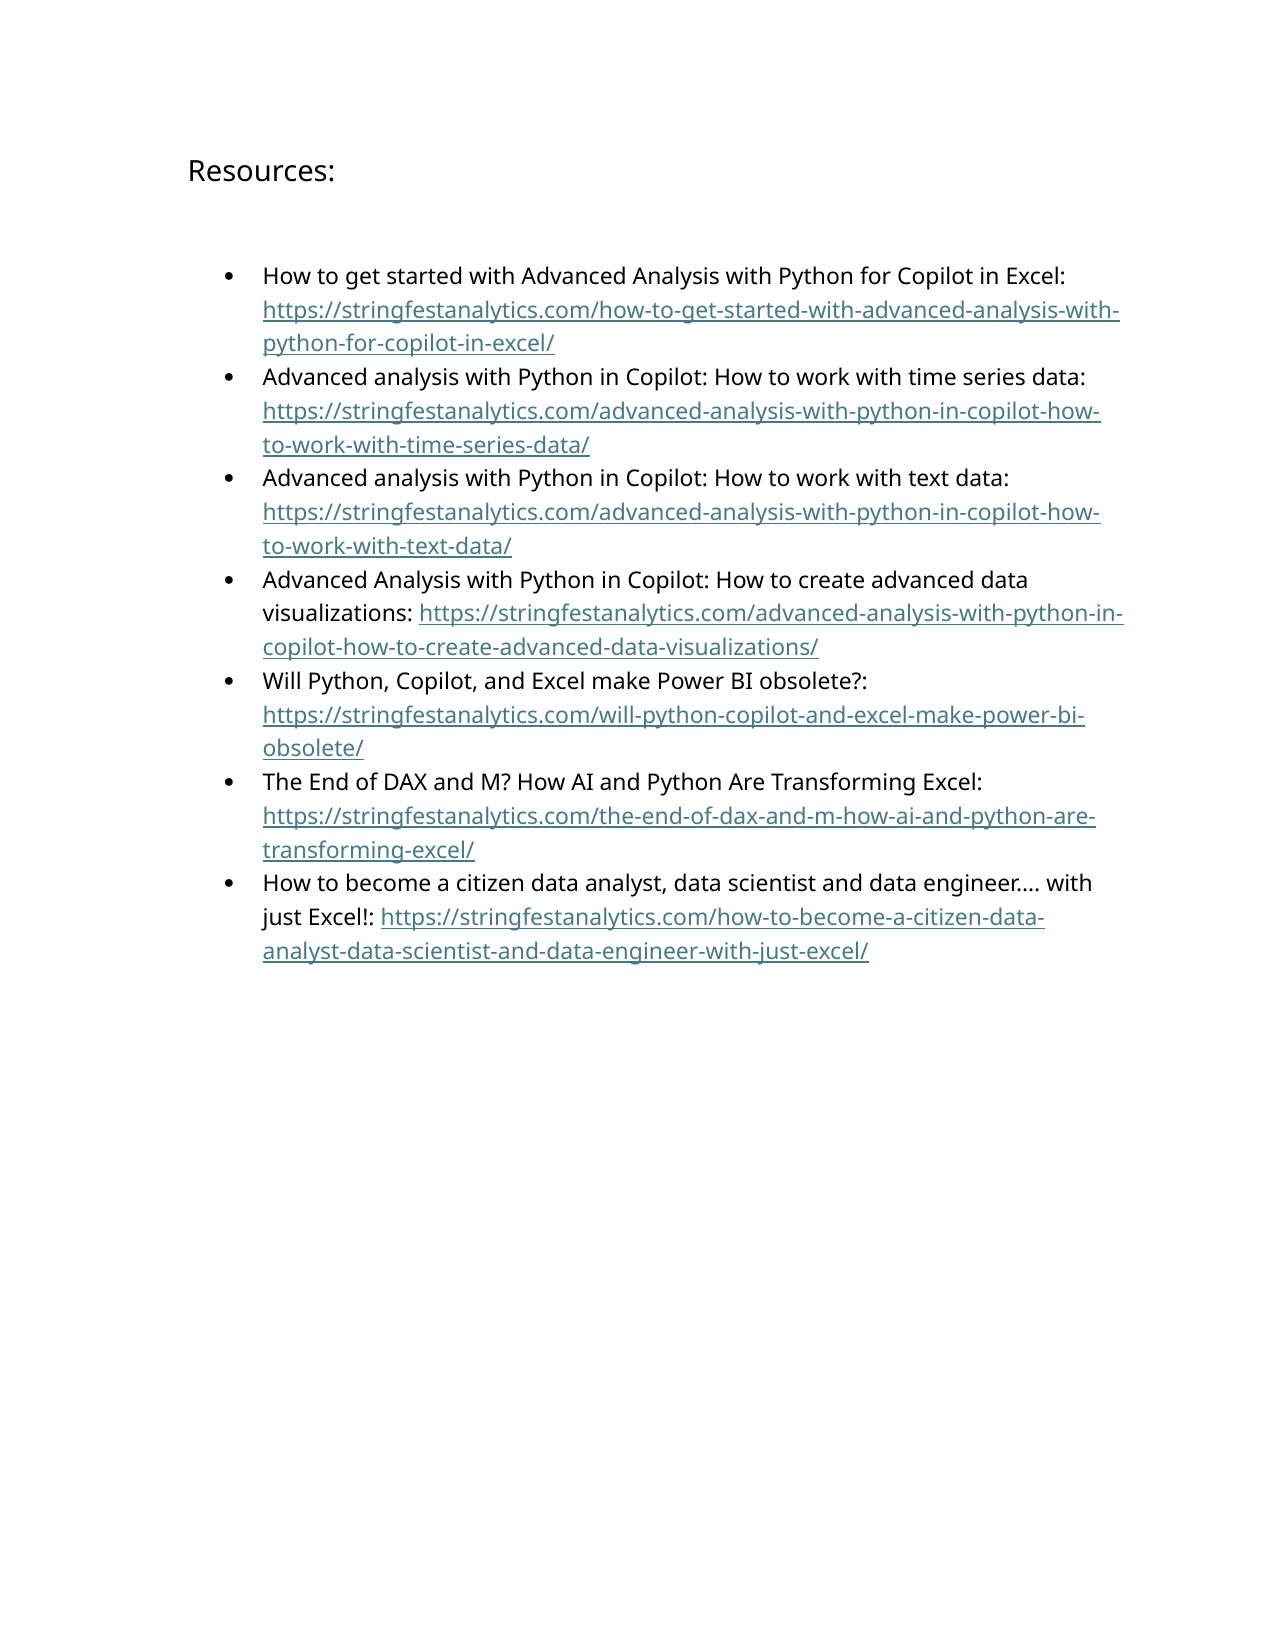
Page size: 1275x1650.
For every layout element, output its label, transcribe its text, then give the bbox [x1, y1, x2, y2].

list How to become a citizen data analyst, data scientist and data engineer…. with just Excel!: https://stringfestanalytics.com/how-to-become-a-citizen-data-analyst-data-scientist-and-data-engineer-with-just-excel/ [225, 867, 1125, 966]
list Will Python, Copilot, and Excel make Power BI obsolete?: https://stringfestanalytics.com/will-python-copilot-and-excel-make-power-bi-obsolete/ [225, 665, 1125, 764]
list The End of DAX and M? How AI and Python Are Transforming Excel: https://stringfestanalytics.com/the-end-of-dax-and-m-how-ai-and-python-are-transforming-excel/ [225, 766, 1125, 865]
list Advanced analysis with Python in Copilot: How to work with text data: https://stringfestanalytics.com/advanced-analysis-with-python-in-copilot-how-to-work-with-text-data/ [225, 462, 1125, 561]
list How to get started with Advanced Analysis with Python for Copilot in Excel: https://stringfestanalytics.com/how-to-get-started-with-advanced-analysis-with-python-for-copilot-in-excel/ [225, 260, 1125, 359]
text Resources: [187, 150, 1125, 190]
list Advanced Analysis with Python in Copilot: How to create advanced data visualizations: https://stringfestanalytics.com/advanced-analysis-with-python-in-copilot-how-to-create-advanced-data-visualizations/ [225, 564, 1125, 662]
list Advanced analysis with Python in Copilot: How to work with time series data: https://stringfestanalytics.com/advanced-analysis-with-python-in-copilot-how-to-work-with-time-series-data/ [225, 361, 1125, 460]
